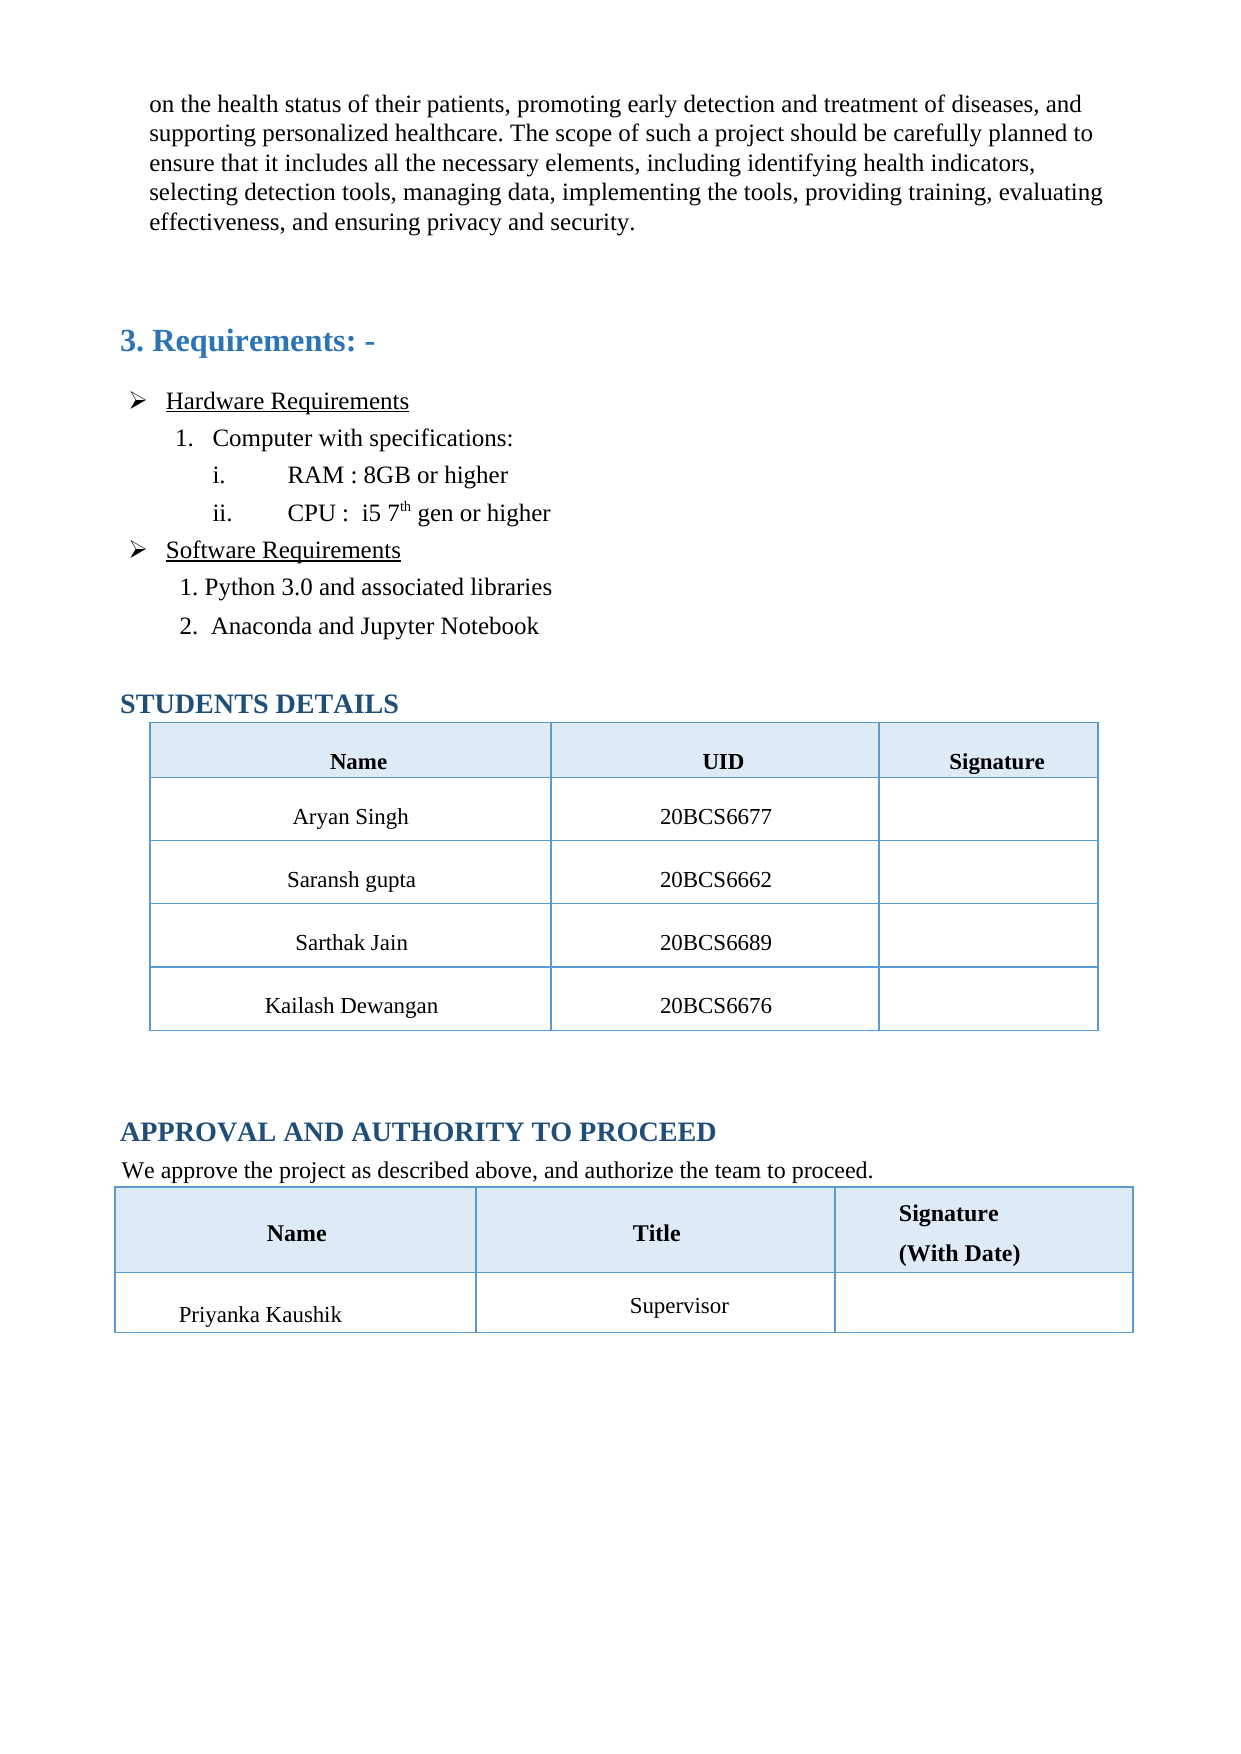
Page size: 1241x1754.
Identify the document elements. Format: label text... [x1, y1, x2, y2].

table_cell [880, 841, 1097, 903]
list Software Requirements [128, 535, 839, 564]
table_cell [880, 904, 1097, 966]
text 2. Anaconda and Jupyter Notebook [179, 611, 1127, 639]
subtitle 3. Requirements: - [120, 321, 1127, 358]
table_cell [836, 1273, 1132, 1332]
list RAM : 8GB or higher [212, 461, 839, 489]
table_cell [880, 968, 1097, 1029]
table_cell 20BCS6689 [552, 904, 878, 966]
text We approve the project as described above, and authorize the team to proceed. [121, 1157, 1127, 1184]
table_cell Sarthak Jain [151, 904, 550, 966]
table_cell Supervisor [477, 1273, 834, 1332]
text 1. Python 3.0 and associated libraries [179, 572, 1127, 601]
table_header Signature (With Date) [836, 1188, 1132, 1272]
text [148, 89, 1127, 236]
list CPU : i5 7th gen or higher [212, 498, 839, 527]
text STUDENTS DETAILS [120, 687, 1127, 719]
table_header UID [552, 723, 878, 777]
table_cell Aryan Singh [151, 778, 550, 840]
table_cell Kailash Dewangan [151, 968, 550, 1029]
table_header Name [151, 723, 550, 777]
table_header Name [116, 1188, 475, 1272]
table_cell 20BCS6676 [552, 968, 878, 1029]
table_cell [880, 778, 1097, 840]
list Hardware Requirements [128, 386, 839, 415]
text APPROVAL AND AUTHORITY TO PROCEED [120, 1114, 1127, 1147]
list Computer with specifications: [175, 423, 839, 452]
table_cell Saransh gupta [151, 841, 550, 903]
table_cell Priyanka Kaushik [116, 1273, 475, 1332]
table_header Signature [880, 723, 1097, 777]
table_cell 20BCS6662 [552, 841, 878, 903]
table_cell 20BCS6677 [552, 778, 878, 840]
table_header Title [477, 1188, 834, 1272]
